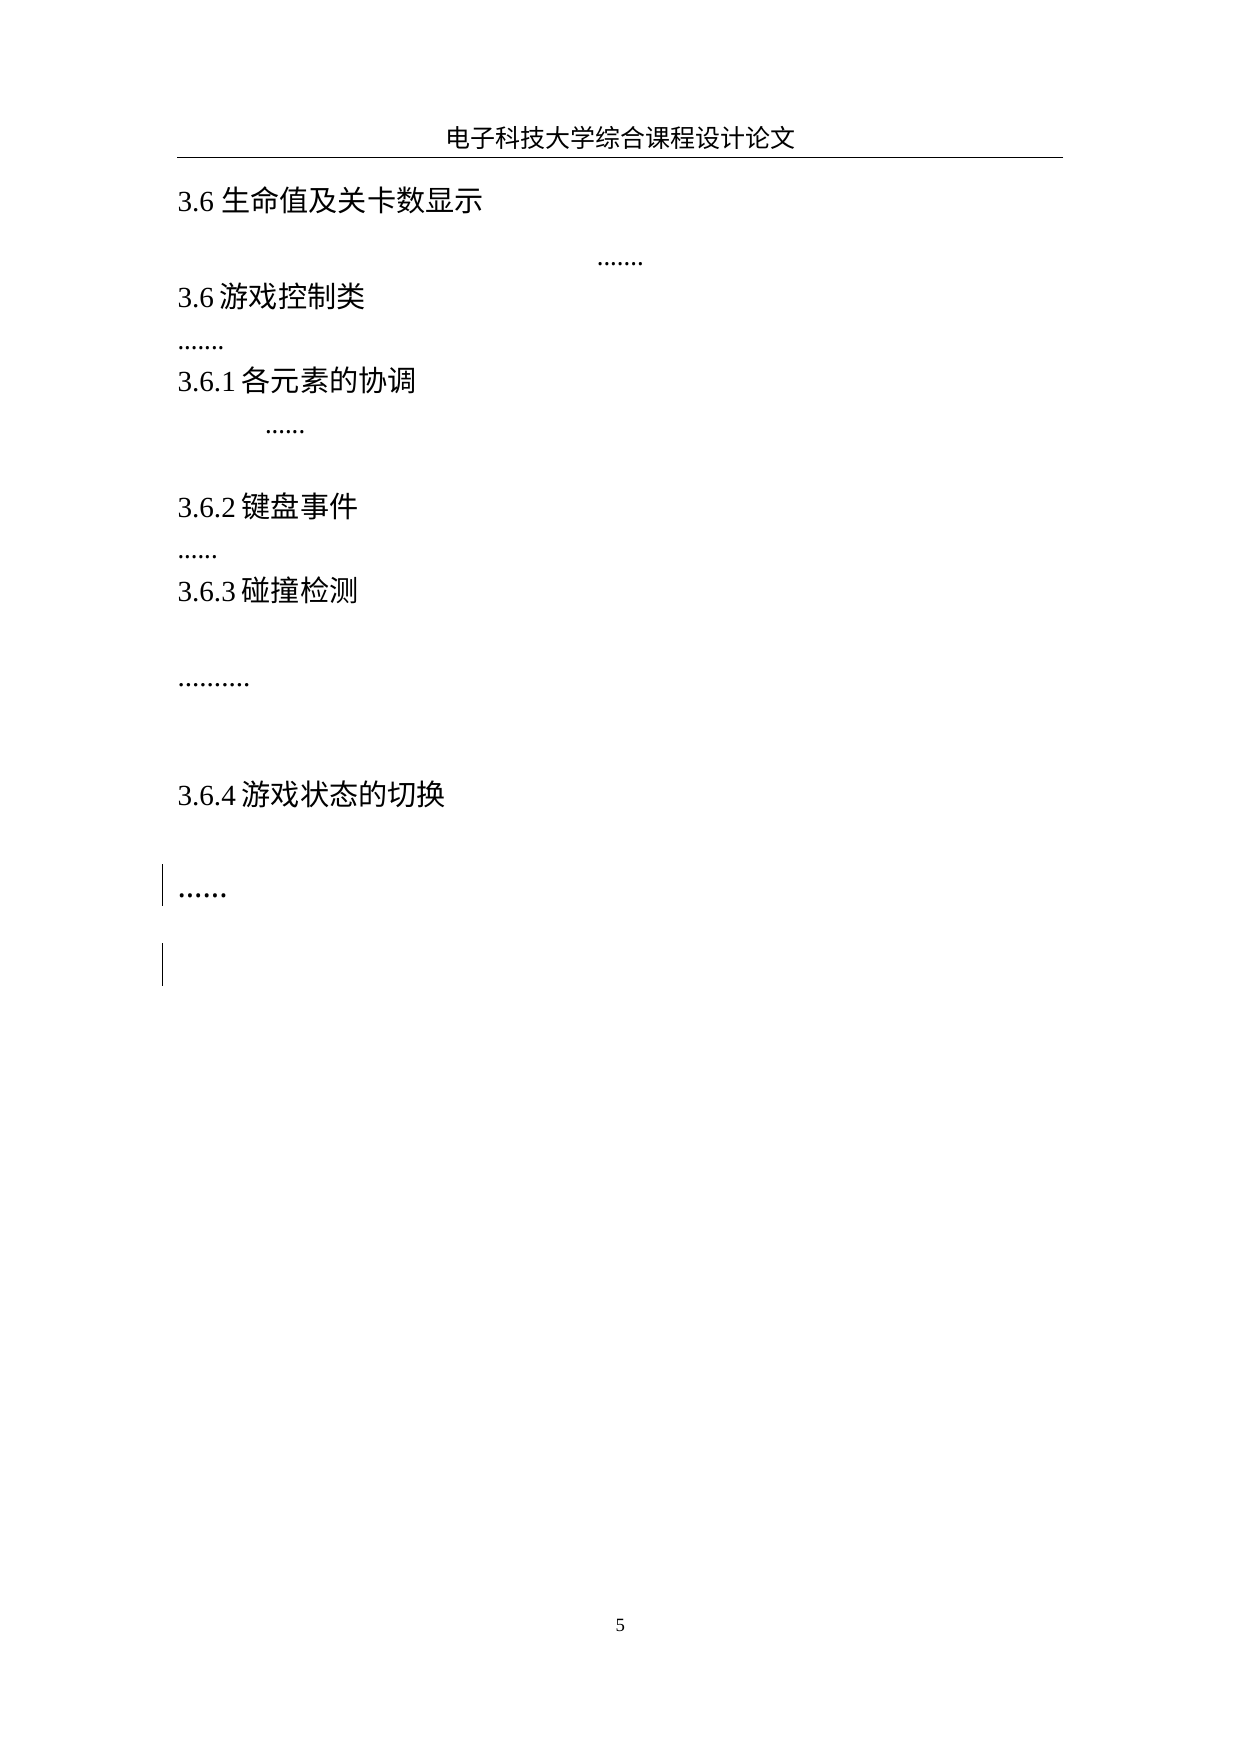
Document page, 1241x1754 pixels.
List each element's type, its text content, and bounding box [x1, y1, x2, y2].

text 3.6.1各元素的协调 [177, 358, 1063, 400]
text 3.6.2键盘事件 [177, 483, 1063, 526]
text 3.6 生命值及关卡数显示 [177, 177, 1063, 219]
text ....... [177, 316, 1063, 358]
text 3.6游戏控制类 [177, 274, 1063, 316]
text .......... [177, 651, 1063, 693]
text 3.6.3碰撞检测 [177, 567, 1063, 609]
text ....... [177, 232, 1063, 274]
text ...... [177, 526, 1063, 567]
text ...... [177, 400, 1063, 442]
text 3.6.4游戏状态的切换 [177, 772, 1063, 814]
text ...... [177, 864, 1063, 906]
